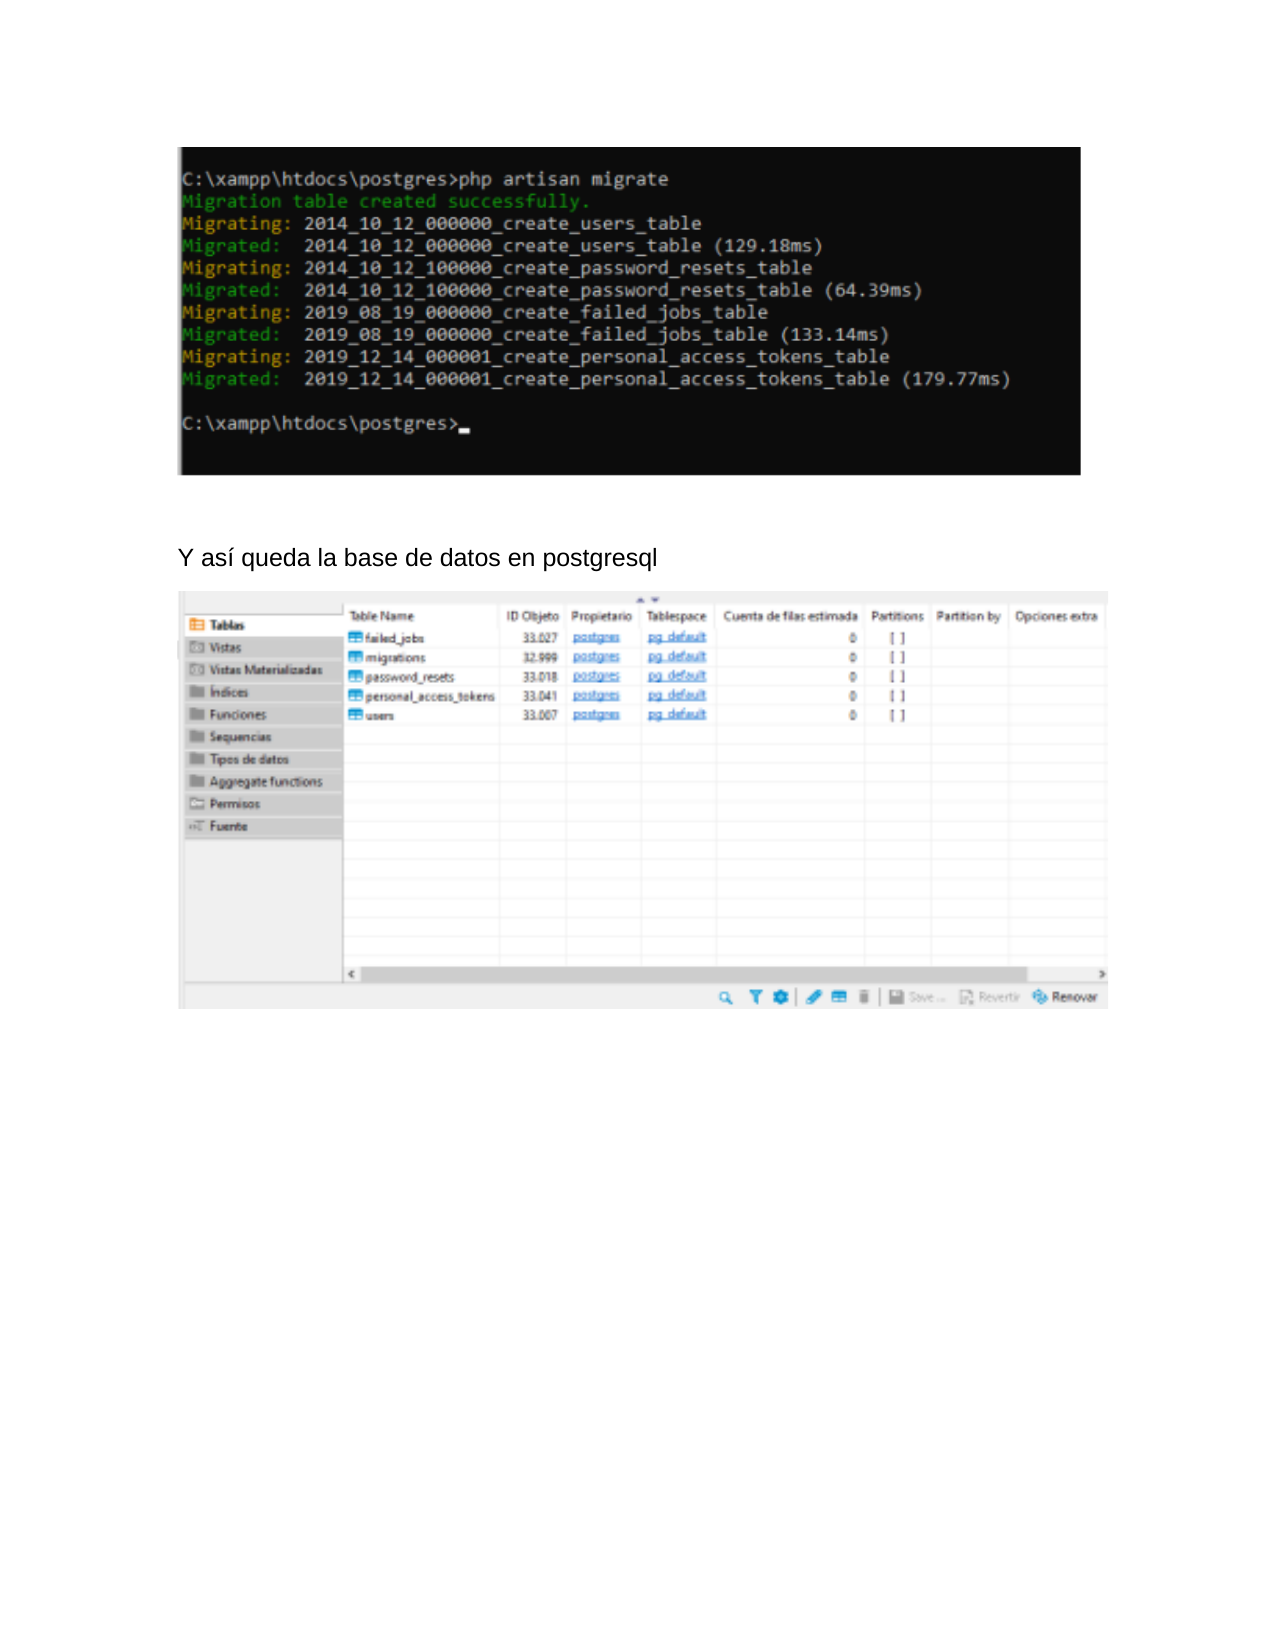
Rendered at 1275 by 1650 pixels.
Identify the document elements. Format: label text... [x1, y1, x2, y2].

picture [177, 591, 1109, 1009]
text Y así queda la base de datos en postgresql [177, 543, 1098, 572]
picture [177, 147, 1081, 477]
